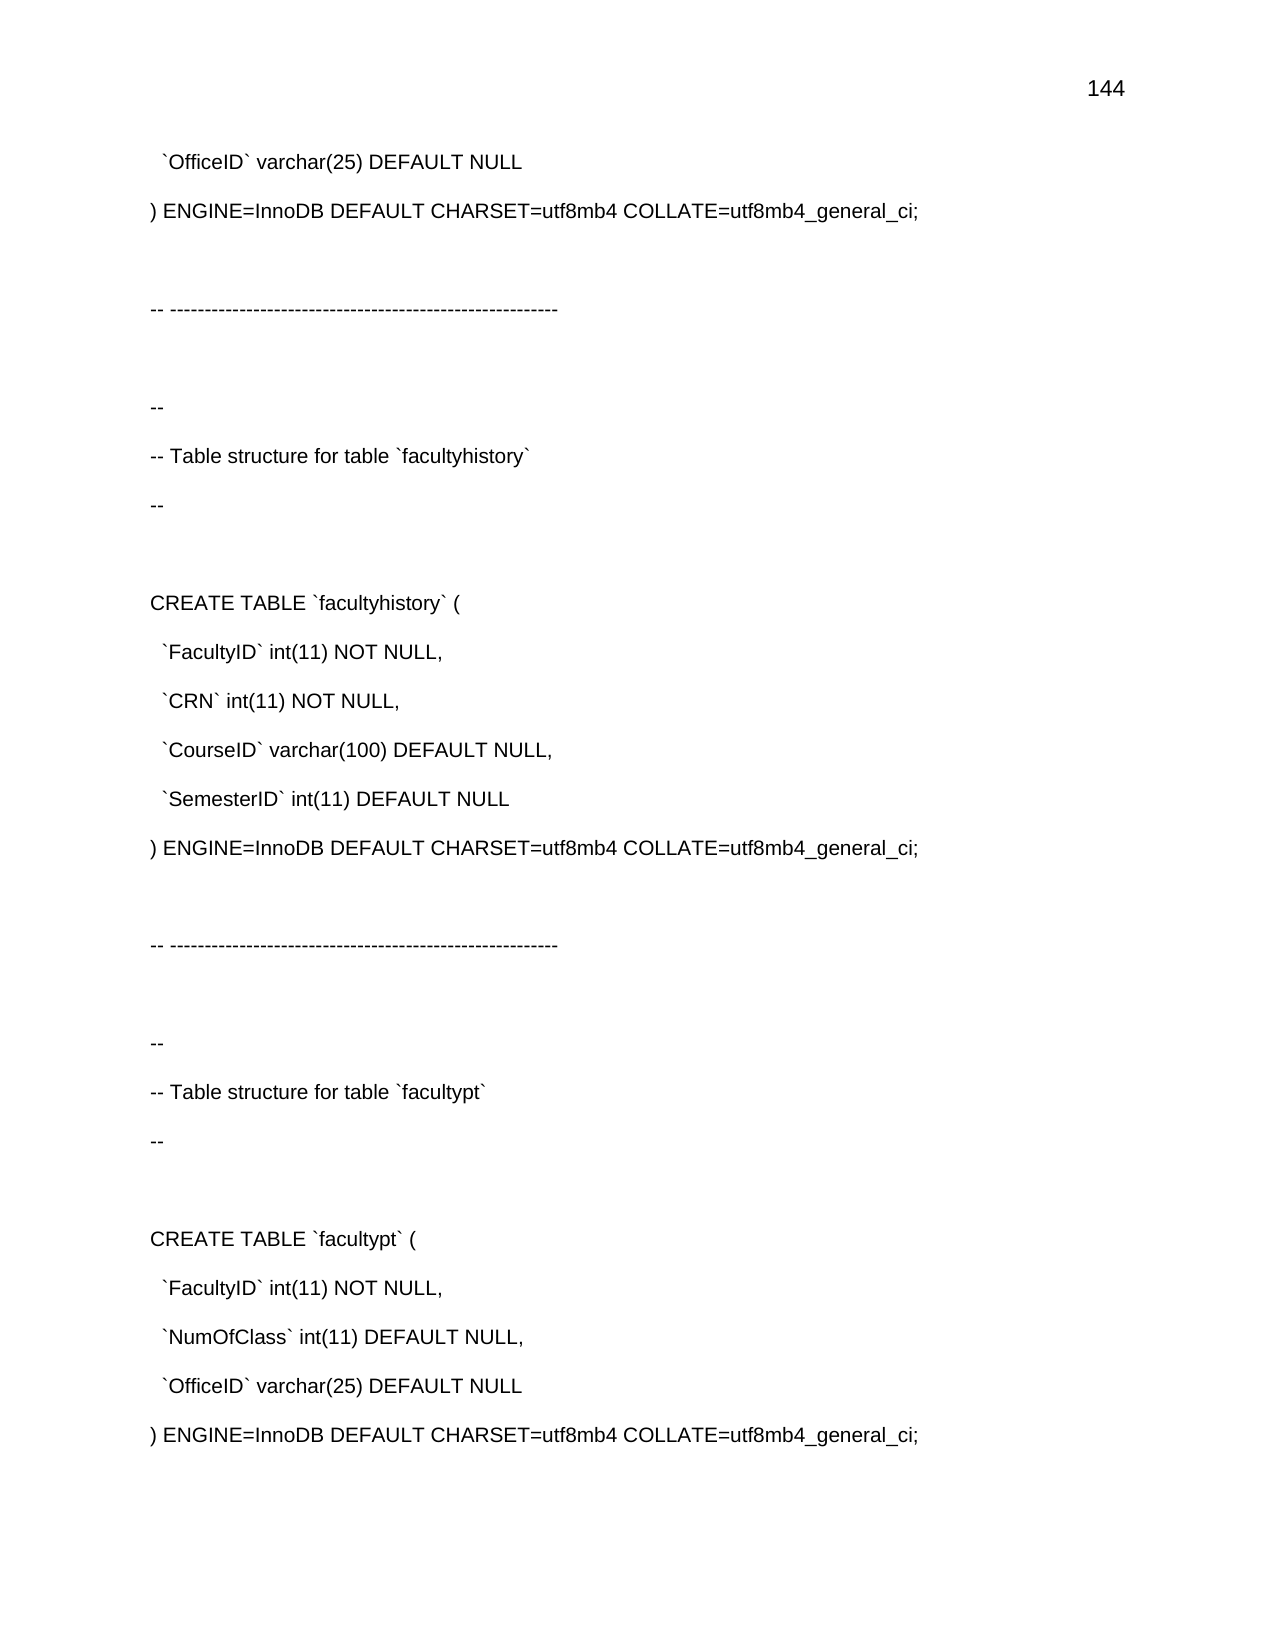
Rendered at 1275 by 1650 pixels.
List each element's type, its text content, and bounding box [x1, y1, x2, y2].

text `NumOfClass` int(11) DEFAULT NULL, [150, 1325, 1125, 1349]
text ) ENGINE=InnoDB DEFAULT CHARSET=utf8mb4 COLLATE=utf8mb4_general_ci; [150, 1423, 1125, 1447]
text `CRN` int(11) NOT NULL, [150, 688, 1125, 712]
text ) ENGINE=InnoDB DEFAULT CHARSET=utf8mb4 COLLATE=utf8mb4_general_ci; [150, 199, 1125, 223]
text -- [150, 1129, 1125, 1153]
text -- [150, 1031, 1125, 1055]
text `OfficeID` varchar(25) DEFAULT NULL [150, 1374, 1125, 1398]
text `FacultyID` int(11) NOT NULL, [150, 1276, 1125, 1300]
text CREATE TABLE `facultypt` ( [150, 1227, 1125, 1251]
text `OfficeID` varchar(25) DEFAULT NULL [150, 150, 1125, 174]
text `SemesterID` int(11) DEFAULT NULL [150, 786, 1125, 810]
text -- [150, 493, 1125, 517]
text -- Table structure for table `facultypt` [150, 1080, 1125, 1104]
text -- -------------------------------------------------------- [150, 933, 1125, 957]
text -- -------------------------------------------------------- [150, 297, 1125, 321]
text -- [150, 395, 1125, 419]
text `FacultyID` int(11) NOT NULL, [150, 639, 1125, 663]
text CREATE TABLE `facultyhistory` ( [150, 591, 1125, 614]
text ) ENGINE=InnoDB DEFAULT CHARSET=utf8mb4 COLLATE=utf8mb4_general_ci; [150, 835, 1125, 859]
text -- Table structure for table `facultyhistory` [150, 444, 1125, 468]
text `CourseID` varchar(100) DEFAULT NULL, [150, 737, 1125, 761]
